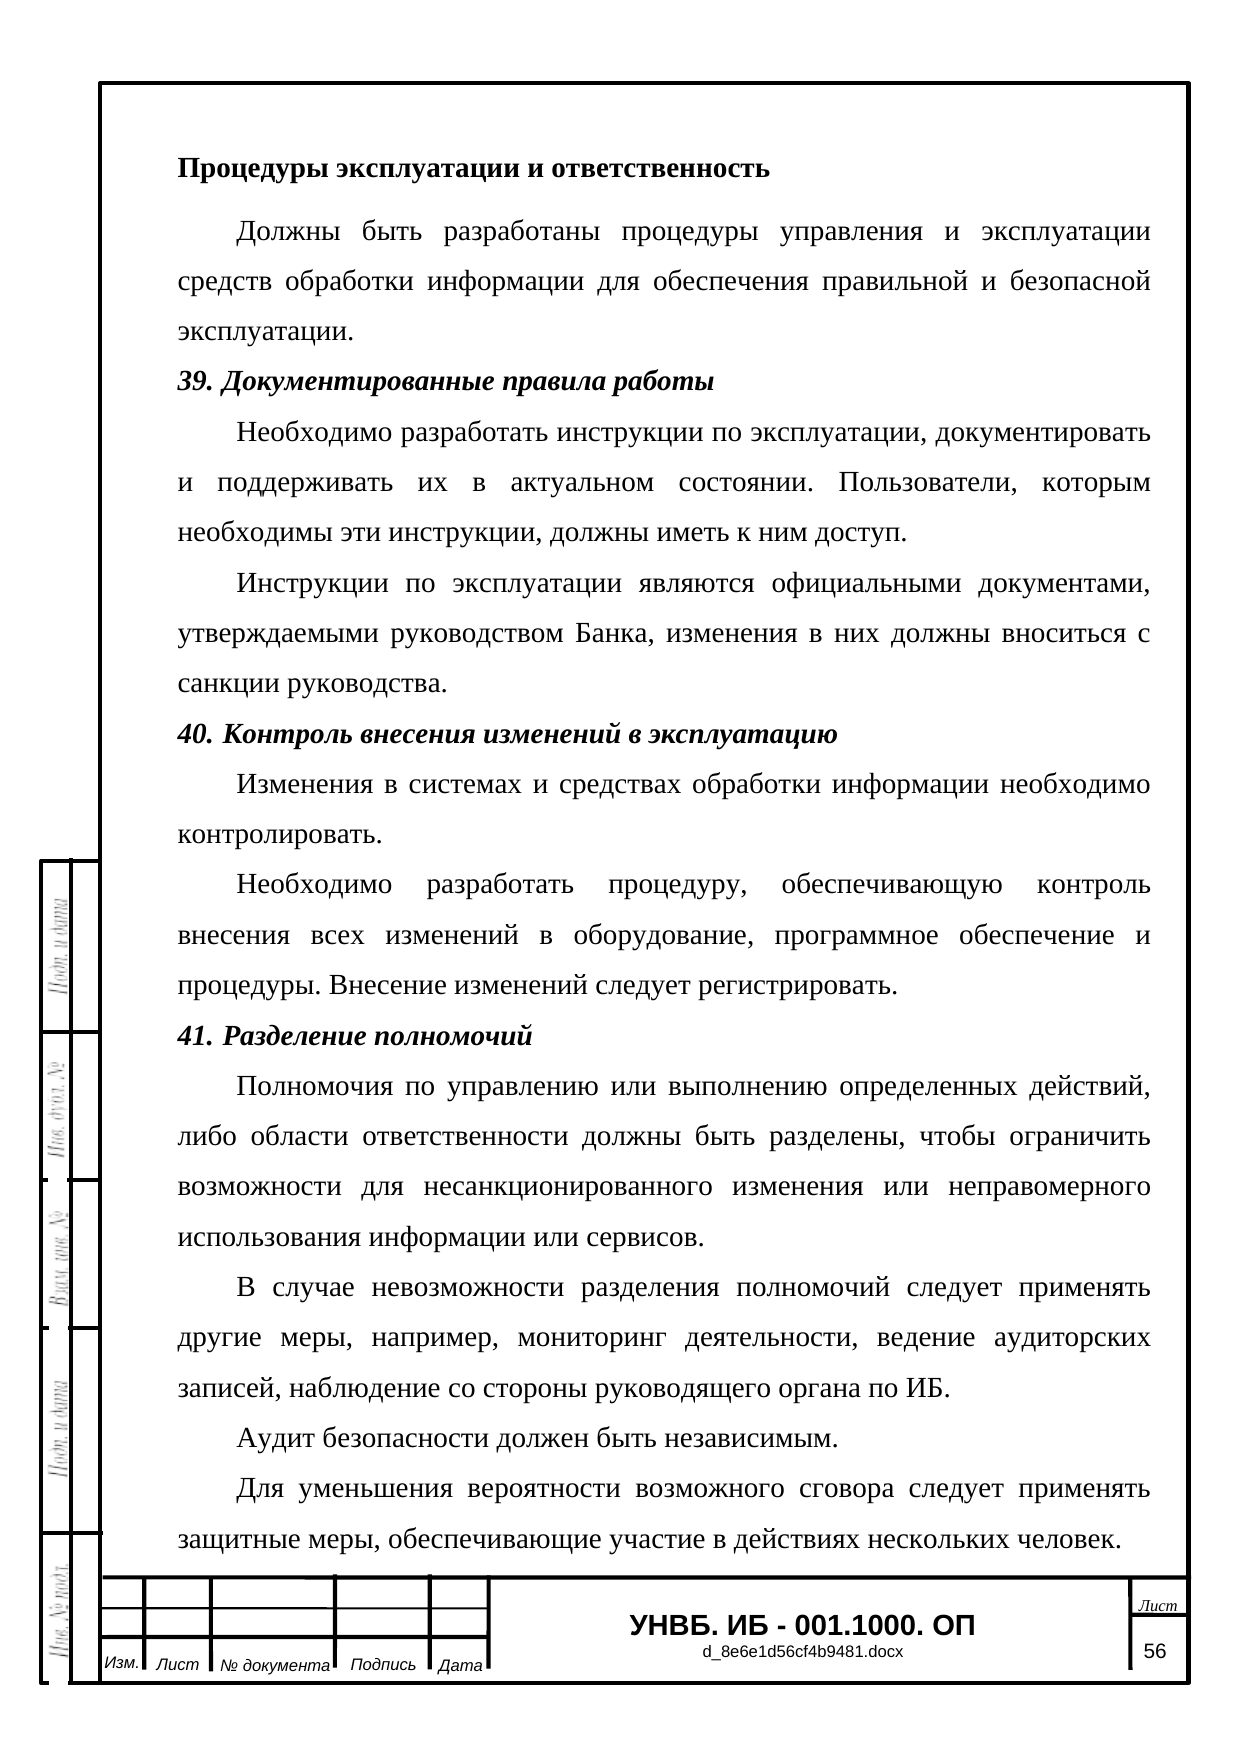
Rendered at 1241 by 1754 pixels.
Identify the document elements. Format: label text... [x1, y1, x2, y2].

text Документированные правила работы [177, 363, 1152, 397]
text Разделение полномочий [177, 1018, 1152, 1051]
text В случае невозможности разделения полномочий следует применять другие меры, например, мониторинг деятельности, ведение аудиторских записей, наблюдение со стороны руководящего органа по ИБ. [177, 1269, 1152, 1403]
text Изменения в системах и средствах обработки информации необходимо контролировать. [177, 766, 1152, 850]
text Для уменьшения вероятности возможного сговора следует применять защитные меры, обеспечивающие участие в действиях нескольких человек. [177, 1470, 1152, 1554]
text Процедуры эксплуатации и ответственность [177, 150, 1152, 183]
text Аудит безопасности должен быть независимым. [177, 1420, 1152, 1454]
text Необходимо разработать инструкции по эксплуатации, документировать и поддерживать их в актуальном состоянии. Пользователи, которым необходимы эти инструкции, должны иметь к ним доступ. [177, 414, 1152, 548]
text Должны быть разработаны процедуры управления и эксплуатации средств обработки информации для обеспечения правильной и безопасной эксплуатации. [177, 213, 1152, 347]
text Контроль внесения изменений в эксплуатацию [177, 716, 1152, 749]
text Инструкции по эксплуатации являются официальными документами, утверждаемыми руководством Банка, изменения в них должны вноситься с санкции руководства. [177, 565, 1152, 699]
text Необходимо разработать процедуру, обеспечивающую контроль внесения всех изменений в оборудование, программное обеспечение и процедуры. Внесение изменений следует регистрировать. [177, 867, 1152, 1001]
text Полномочия по управлению или выполнению определенных действий, либо области ответственности должны быть разделены, чтобы ограничить возможности для несанкционированного изменения или неправомерного использования информации или сервисов. [177, 1068, 1152, 1252]
